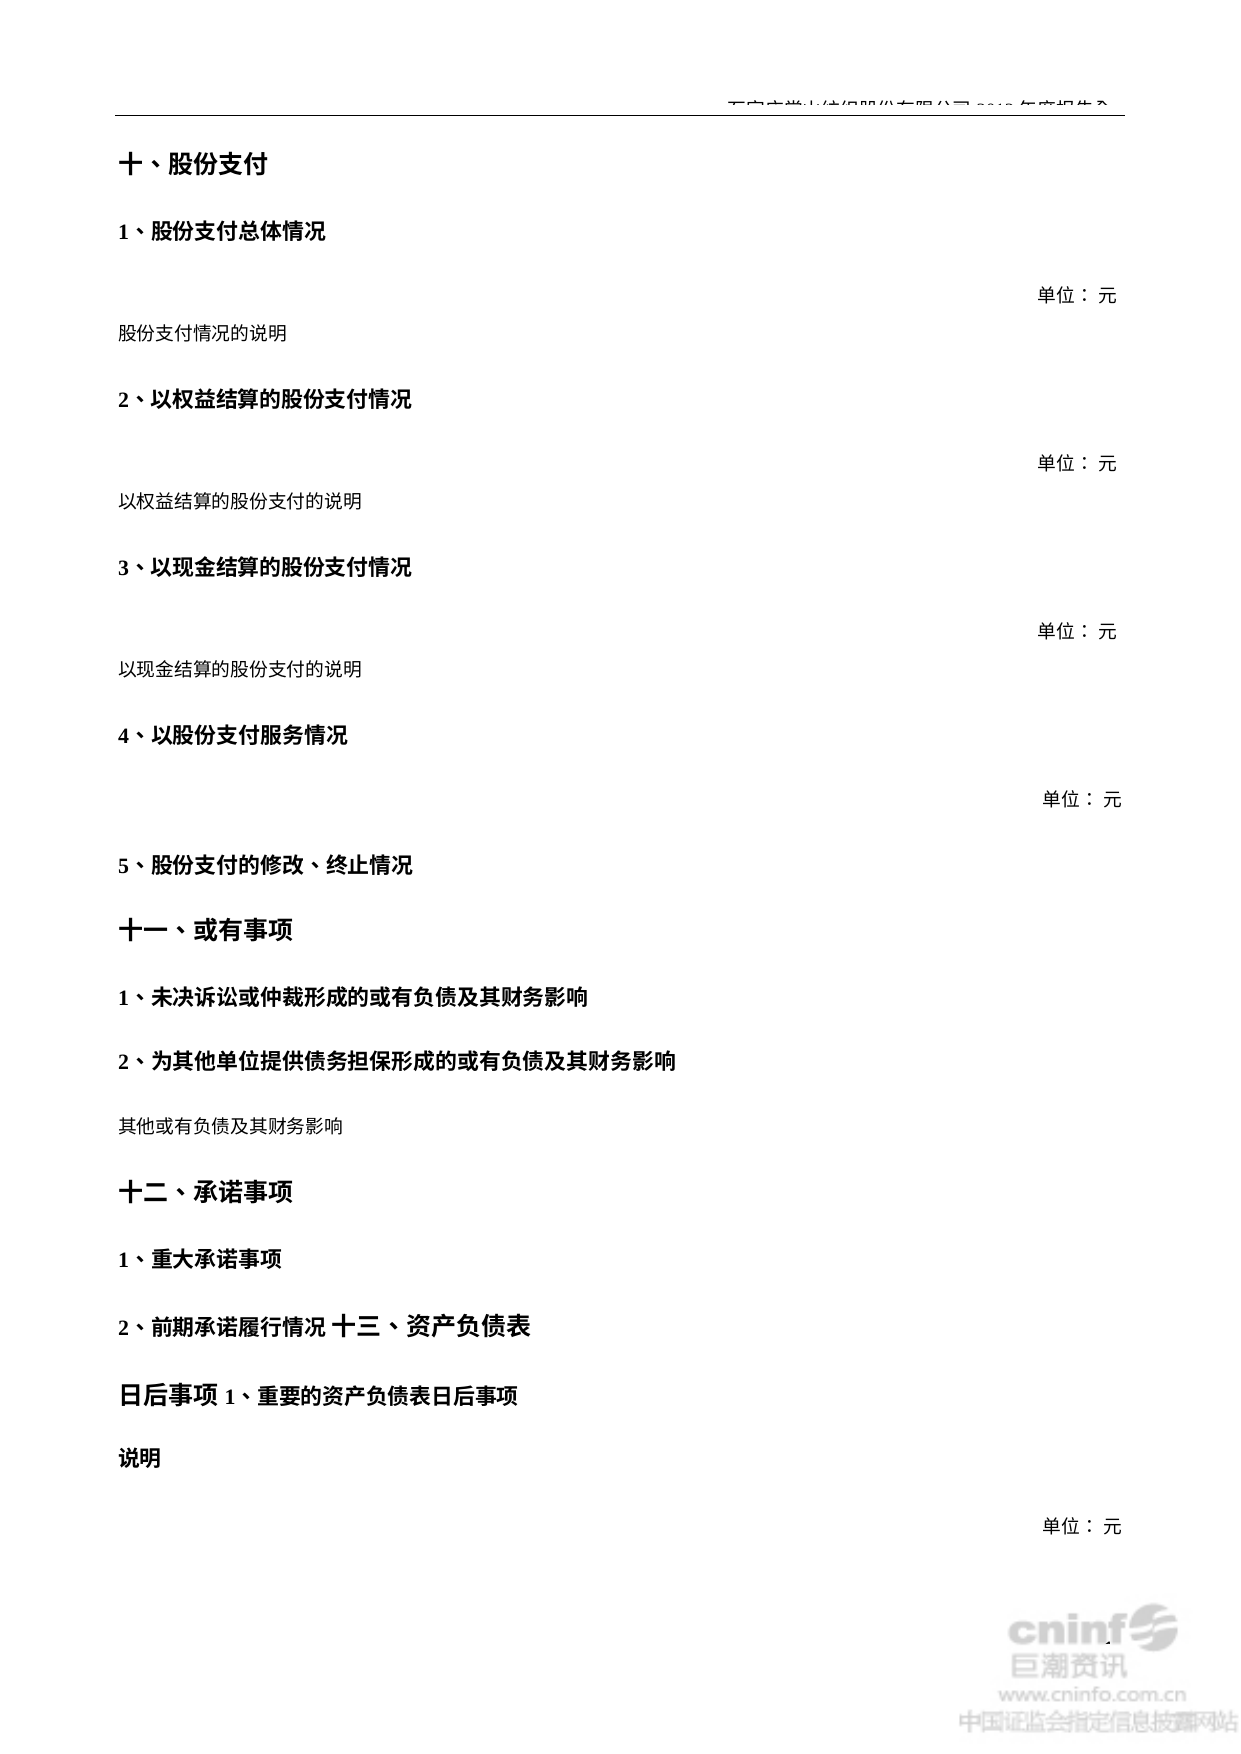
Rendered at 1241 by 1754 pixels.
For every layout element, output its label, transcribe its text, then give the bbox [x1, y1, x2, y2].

subtitle 十、股份支付 [118, 147, 1138, 181]
text 股份支付情况的说明 [118, 320, 415, 346]
text 单位： 元 [1037, 451, 1240, 476]
subtitle 1、未决诉讼或仲裁形成的或有负债及其财务影响 [118, 982, 1138, 1012]
picture [958, 1593, 1241, 1754]
subtitle 2、以权益结算的股份支付情况 [118, 384, 415, 413]
subtitle 1、股份支付总体情况 [118, 216, 1138, 246]
subtitle 2、为其他单位提供债务担保形成的或有负债及其财务影响 [118, 1046, 1138, 1076]
text 单位： 元 [1037, 283, 1240, 308]
text 单位： 元 [102, 1514, 1122, 1539]
text 单位： 元 [102, 787, 1122, 812]
text 单位： 元 [1037, 618, 1240, 644]
text 以权益结算的股份支付的说明 [118, 488, 415, 514]
subtitle 十一、或有事项 [118, 912, 1138, 946]
subtitle 4、以股份支付服务情况 [118, 720, 363, 749]
subtitle 5、股份支付的修改、终止情况 [118, 850, 1138, 880]
text 2、前期承诺履行情况 十三、资产负债表日后事项 1、重要的资产负债表日后事项说明 [118, 1309, 532, 1472]
text 其他或有负债及其财务影响 [118, 1113, 1138, 1139]
subtitle 3、以现金结算的股份支付情况 [118, 552, 415, 582]
subtitle 十二、承诺事项 [118, 1175, 1138, 1209]
text 以现金结算的股份支付的说明 [118, 656, 363, 682]
subtitle 1、重大承诺事项 [118, 1244, 1138, 1274]
